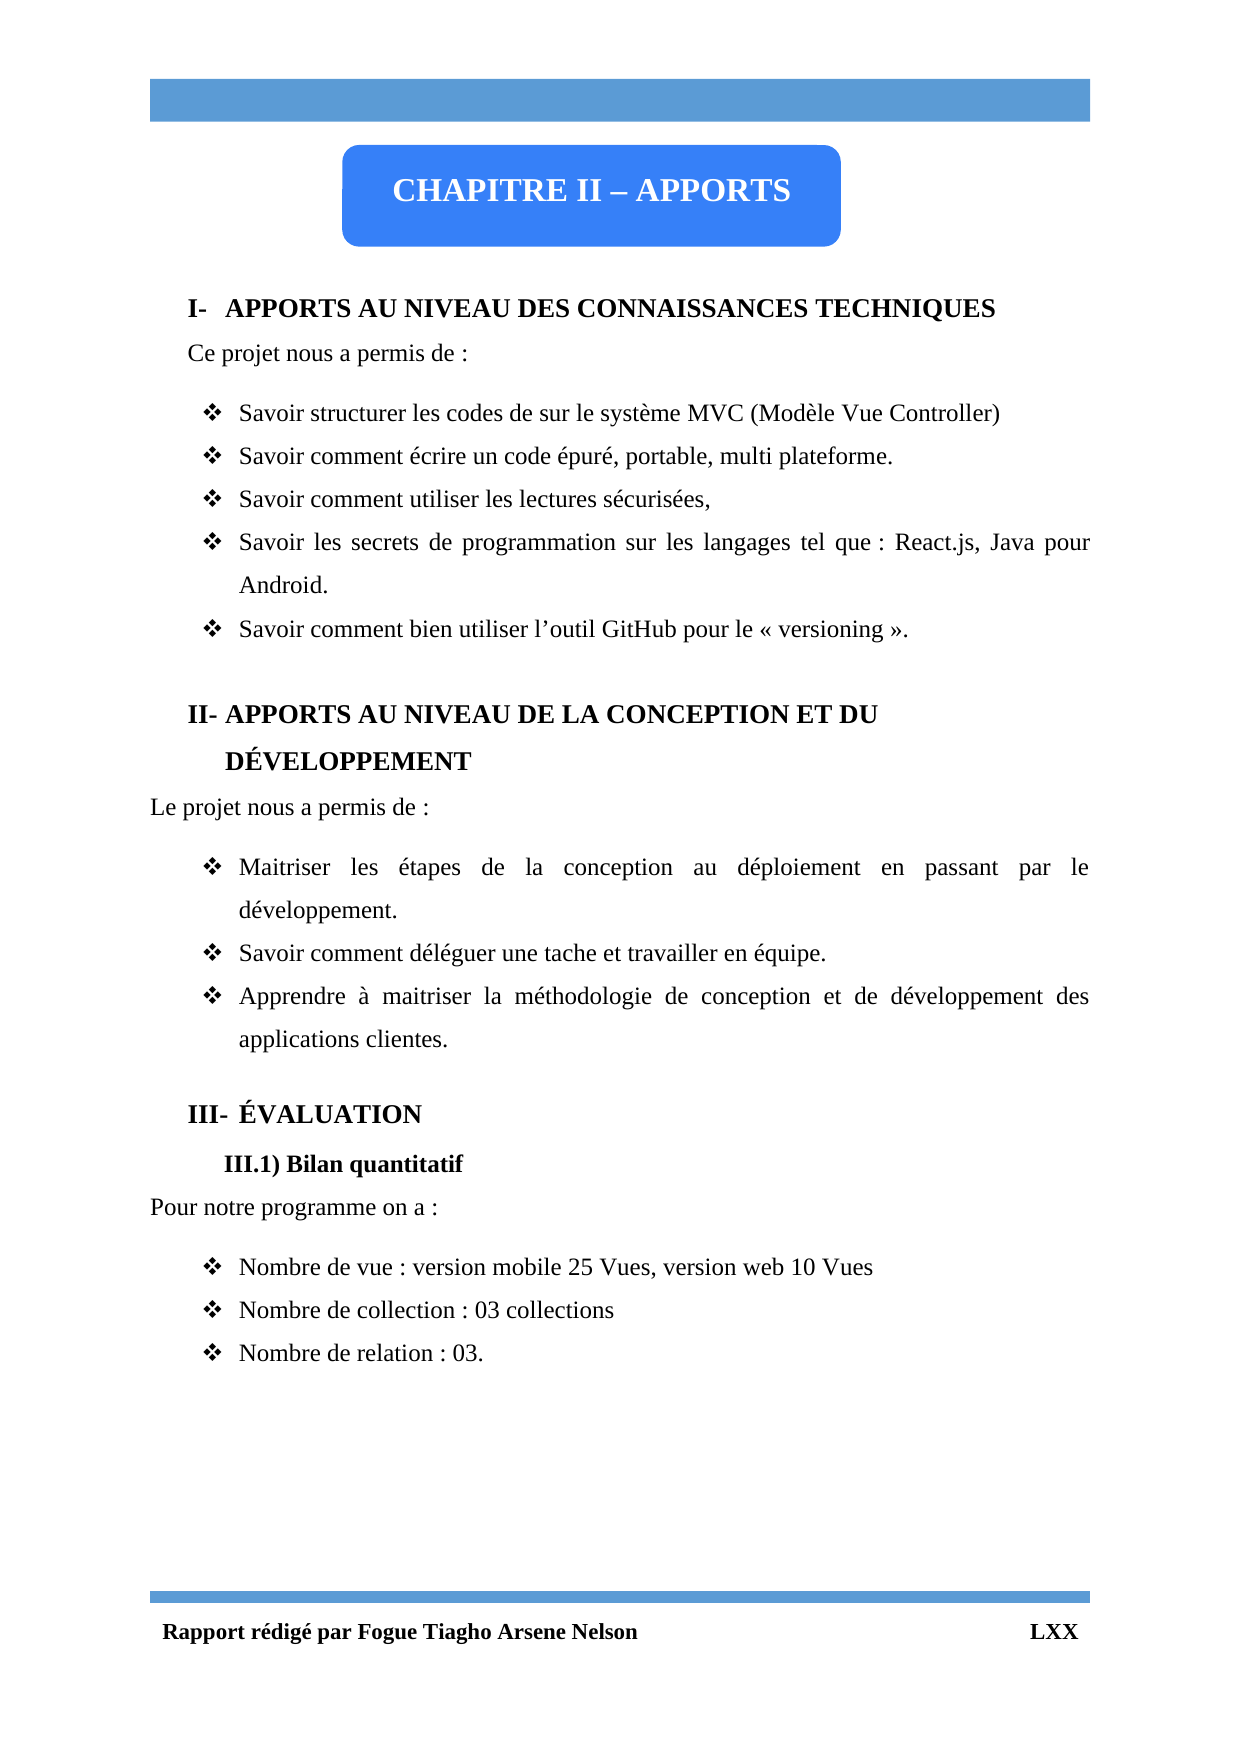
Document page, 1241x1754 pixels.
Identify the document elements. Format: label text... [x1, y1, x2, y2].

list Savoir comment bien utiliser l’outil GitHub pour le « versioning ». [201, 614, 1090, 642]
subtitle III.1) Bilan quantitatif [224, 1149, 1090, 1178]
list Nombre de relation : 03. [201, 1338, 1090, 1367]
list Savoir comment utiliser les lectures sécurisées, [201, 484, 1090, 513]
subtitle ÉVALUATION [187, 1098, 1090, 1129]
subtitle APPORTS AU NIVEAU DE LA CONCEPTION ET DU DÉVELOPPEMENT [187, 699, 1090, 776]
list Savoir comment déléguer une tache et travailler en équipe. [201, 938, 1090, 967]
list Maitriser les étapes de la conception au déploiement en passant par le développement. [201, 852, 1090, 924]
list Nombre de collection : 03 collections [201, 1295, 1090, 1324]
text Pour notre programme on a : [150, 1192, 1090, 1221]
list Savoir structurer les codes de sur le système MVC (Modèle Vue Controller) [201, 398, 1090, 427]
list Apprendre à maitriser la méthodologie de conception et de développement des applications clientes. [201, 981, 1090, 1053]
list Savoir les secrets de programmation sur les langages tel que : React.js, Java pour Android. [201, 527, 1090, 599]
text Ce projet nous a permis de : [150, 338, 1090, 367]
list Savoir comment écrire un code épuré, portable, multi plateforme. [201, 441, 1090, 470]
text Le projet nous a permis de : [150, 792, 1090, 821]
subtitle APPORTS AU NIVEAU DES CONNAISSANCES TECHNIQUES [187, 292, 1090, 323]
list Nombre de vue : version mobile 25 Vues, version web 10 Vues [201, 1252, 1090, 1281]
